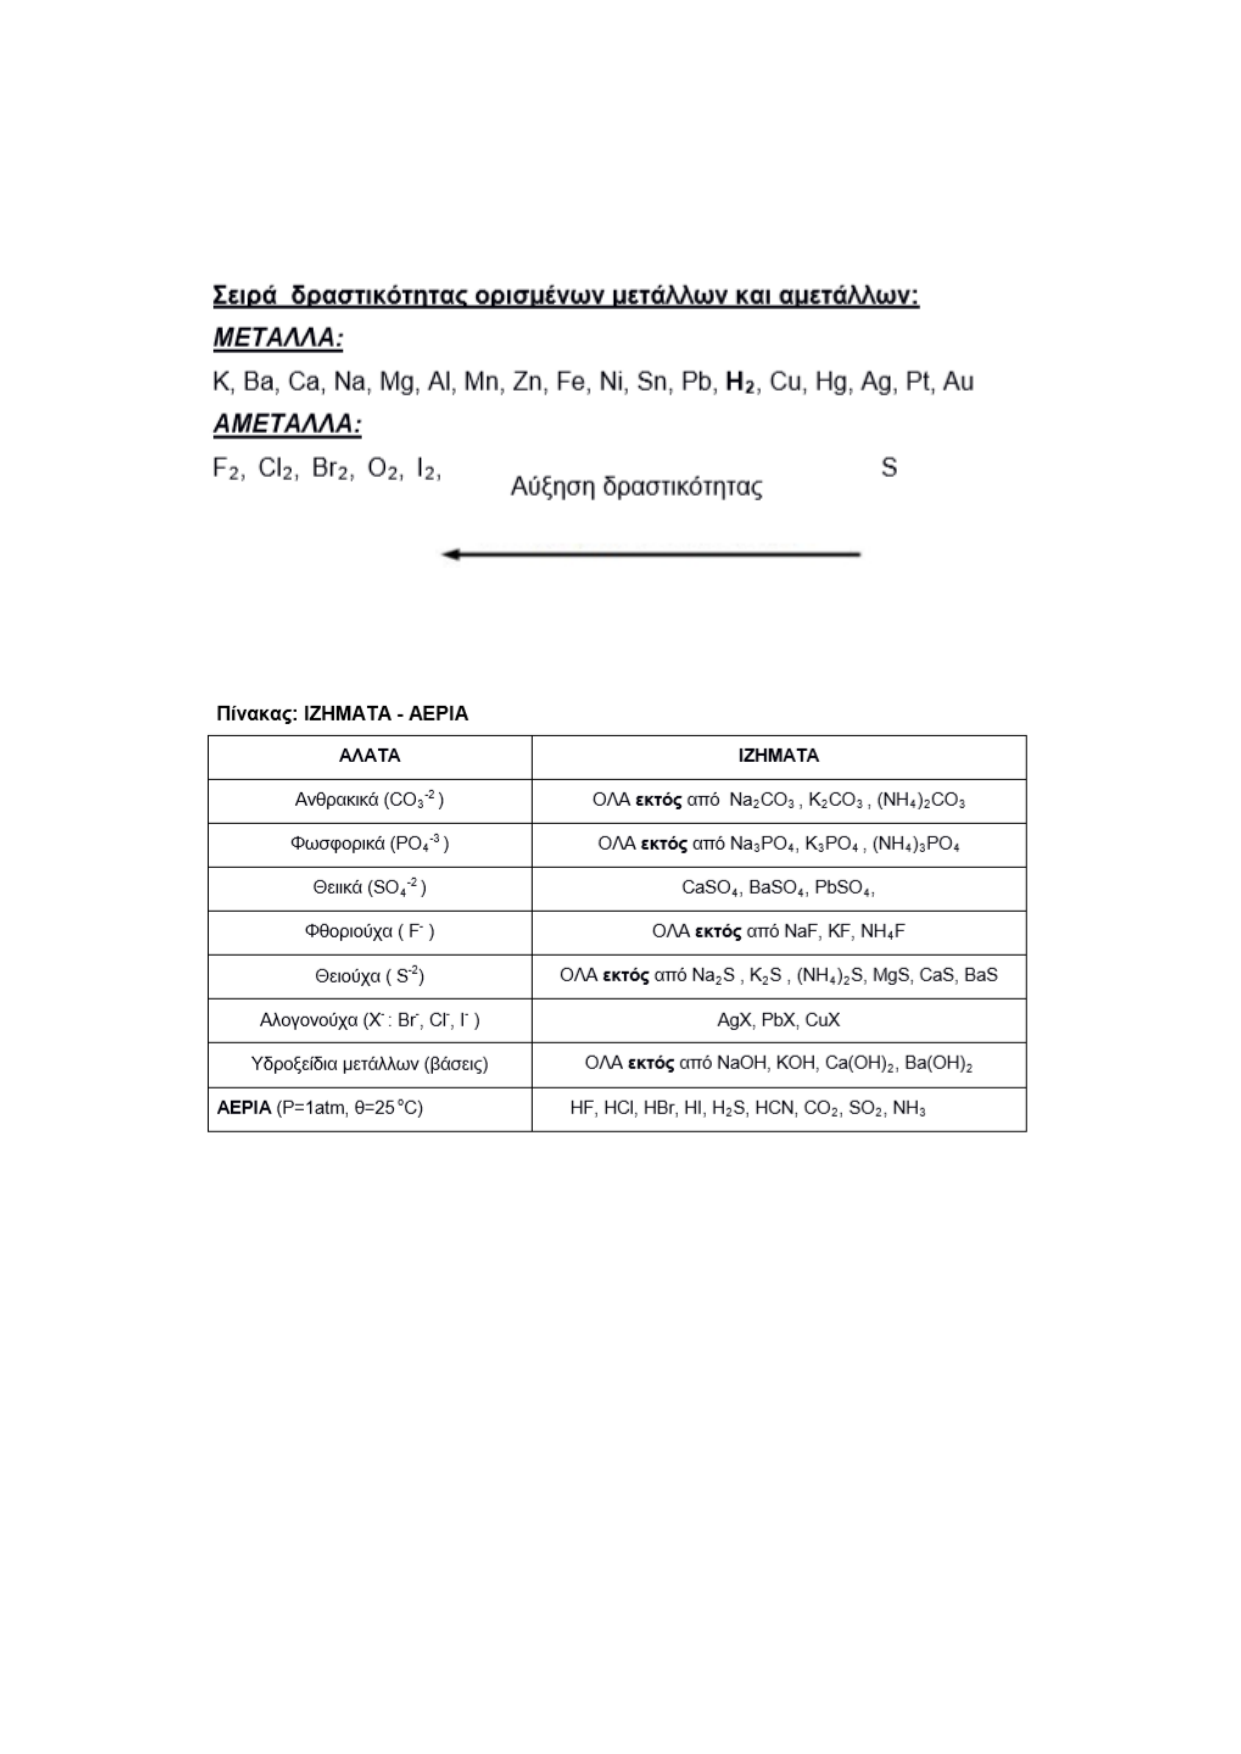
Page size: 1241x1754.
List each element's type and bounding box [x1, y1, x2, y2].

picture [187, 684, 1053, 1141]
picture [187, 245, 997, 571]
